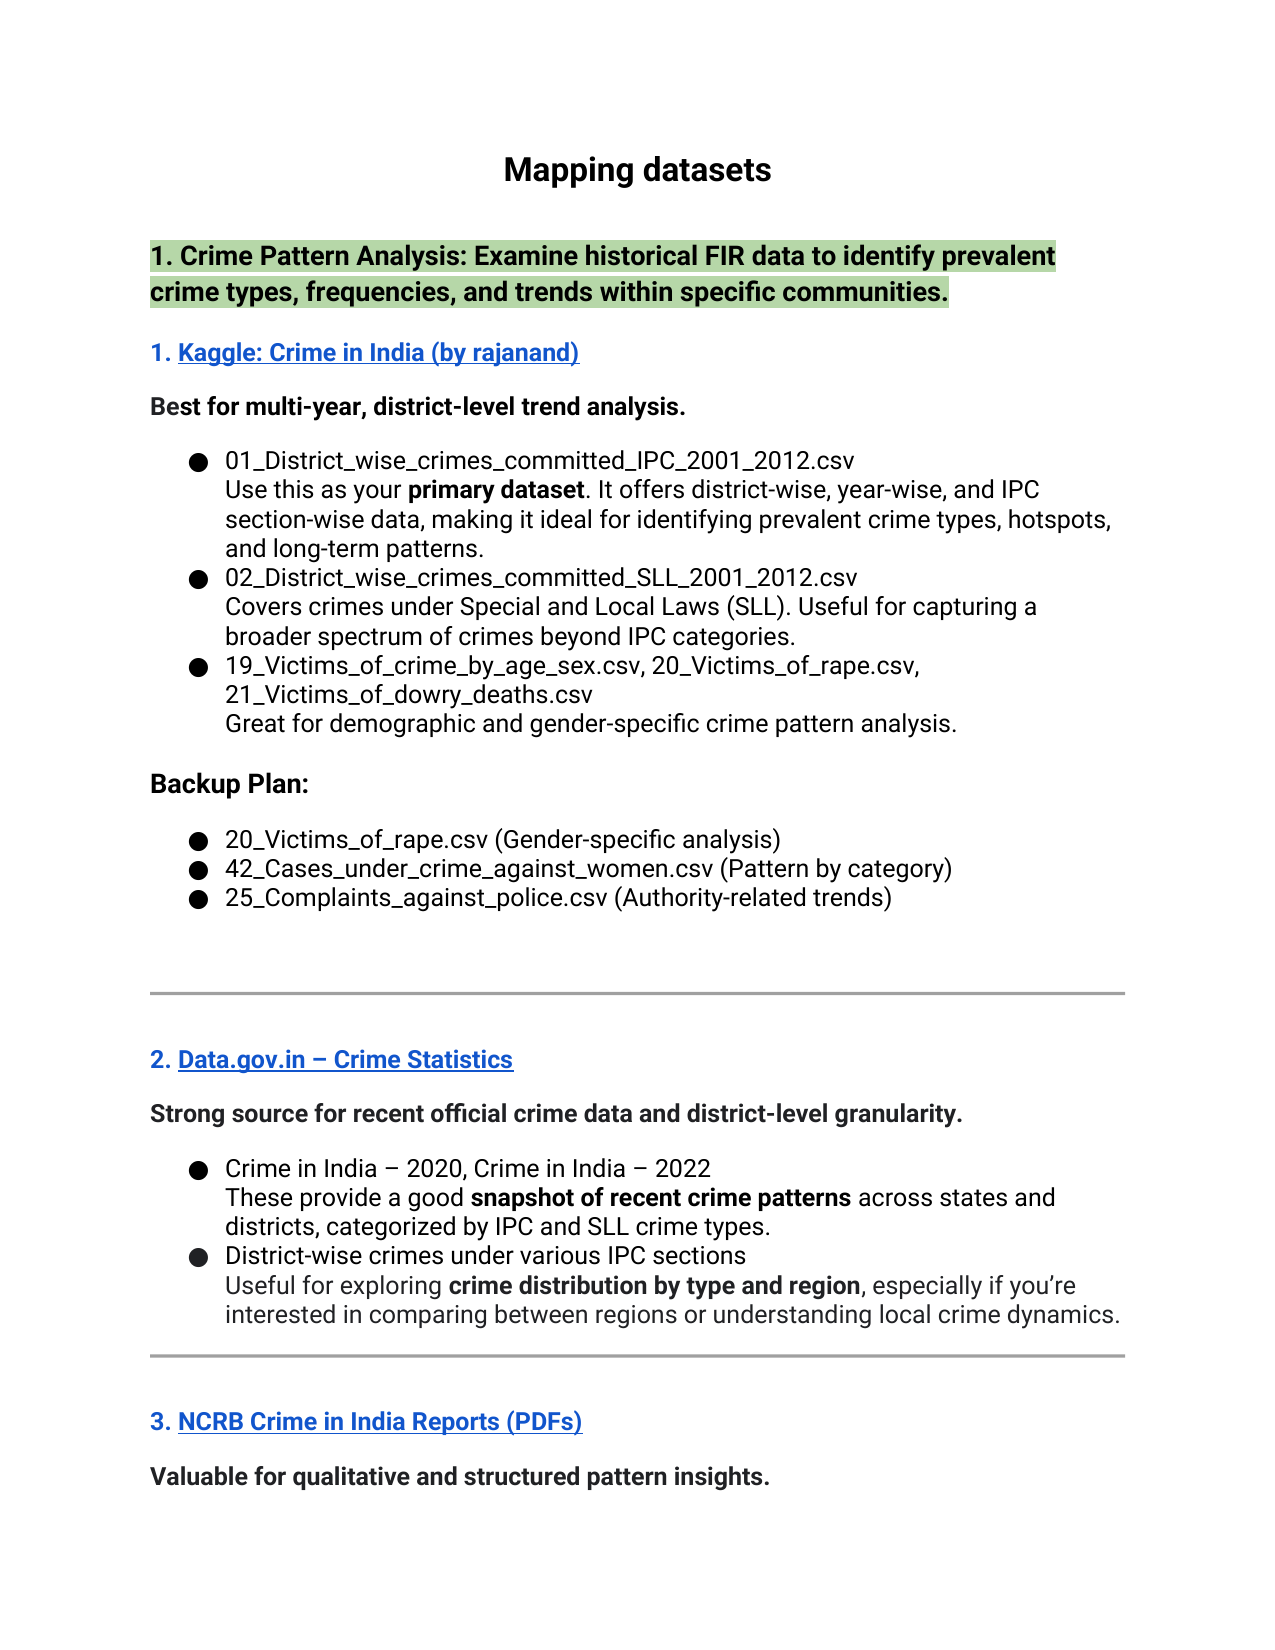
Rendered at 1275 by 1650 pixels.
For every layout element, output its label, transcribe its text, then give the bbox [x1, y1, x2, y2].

list Crime in India – 2020, Crime in India – 2022 These provide a good snapshot of recent crime patterns across states and districts, categorized by IPC and SLL crime types. [187, 1154, 1125, 1242]
text Strong source for recent official crime data and district-level granularity. [150, 1099, 1125, 1129]
list 19_Victims_of_crime_by_age_sex.csv, 20_Victims_of_rape.csv, 21_Victims_of_dowry_deaths.csv Great for demographic and gender-specific crime pattern analysis. [187, 651, 1125, 739]
subtitle 2. Data.gov.in – Crime Statistics [150, 1045, 1125, 1074]
text Mapping datasets [150, 150, 1125, 189]
subtitle 3. NCRB Crime in India Reports (PDFs) [150, 1408, 1125, 1437]
text Best for multi-year, district-level trend analysis. [150, 392, 1125, 421]
list District-wise crimes under various IPC sections Useful for exploring crime distribution by type and region, especially if you’re interested in comparing between regions or understanding local crime dynamics. [187, 1242, 1125, 1329]
list 25_Complaints_against_police.csv (Authority-related trends) [187, 883, 1125, 913]
subtitle 1. Kaggle: Crime in India (by rajanand) [150, 338, 1125, 367]
text 1. Crime Pattern Analysis: Examine historical FIR data to identify prevalent crime types, frequencies, and trends within specific communities. [150, 240, 1125, 308]
list 01_District_wise_crimes_committed_IPC_2001_2012.csv Use this as your primary dataset. It offers district-wise, year-wise, and IPC section-wise data, making it ideal for identifying prevalent crime types, hotspots, and long-term patterns. [187, 446, 1125, 563]
list 42_Cases_under_crime_against_women.csv (Pattern by category) [187, 854, 1125, 883]
list 02_District_wise_crimes_committed_SLL_2001_2012.csv Covers crimes under Special and Local Laws (SLL). Useful for capturing a broader spectrum of crimes beyond IPC categories. [187, 563, 1125, 651]
list 20_Victims_of_rape.csv (Gender-specific analysis) [187, 825, 1125, 854]
subtitle Backup Plan: [150, 768, 1125, 800]
text Valuable for qualitative and structured pattern insights. [150, 1462, 1125, 1491]
